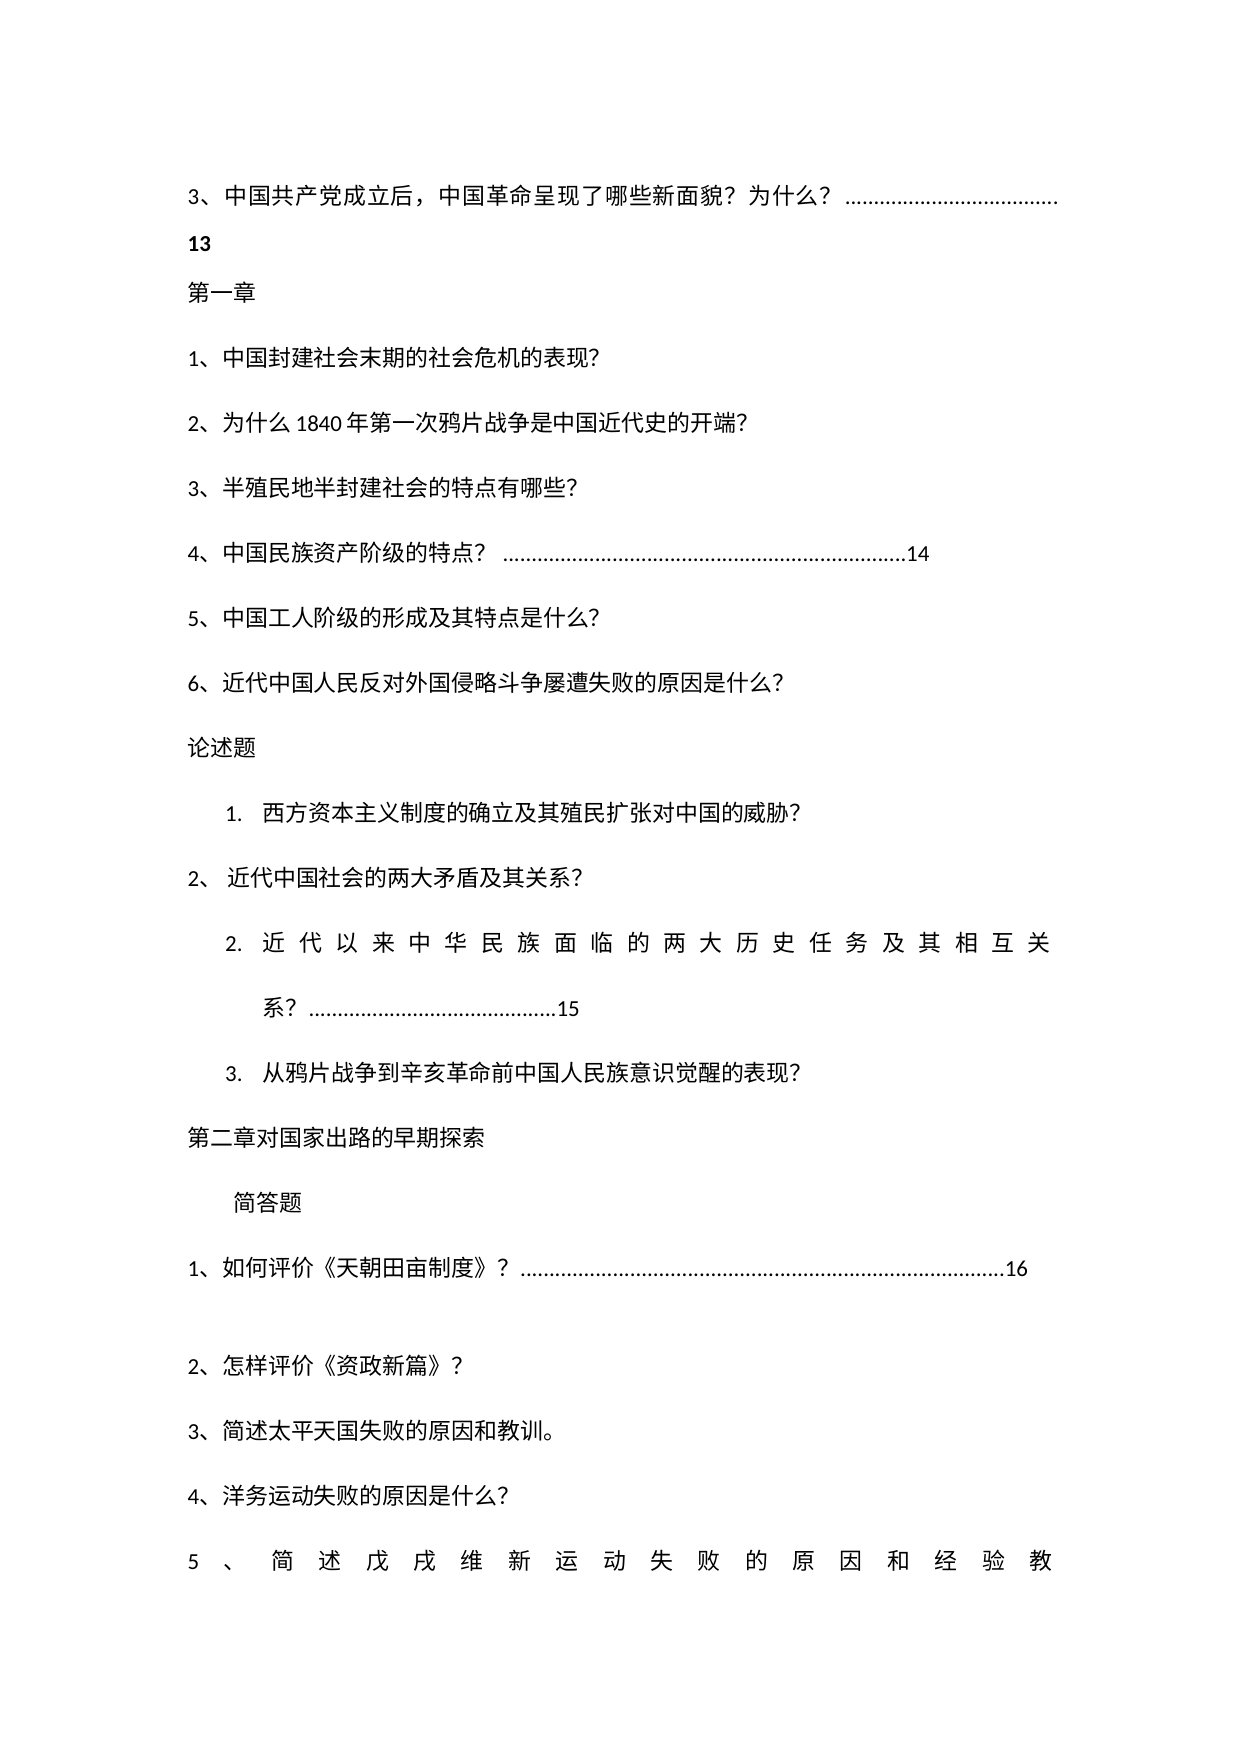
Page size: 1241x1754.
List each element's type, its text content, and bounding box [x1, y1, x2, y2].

text 第一章 [187, 259, 1053, 324]
text 3、简述太平天国失败的原因和教训。 [187, 1397, 1053, 1462]
text 5、中国工人阶级的形成及其特点是什么？ [187, 584, 1053, 649]
text 2、怎样评价《资政新篇》？ [187, 1332, 1053, 1397]
list 近代以来中华民族面临的两大历史任务及其相互关系？...........................................15 [225, 909, 1053, 1039]
text 3、半殖民地半封建社会的特点有哪些？ [187, 454, 1053, 519]
text 2、 近代中国社会的两大矛盾及其关系？ [187, 844, 1053, 909]
list 从鸦片战争到辛亥革命前中国人民族意识觉醒的表现？ [225, 1039, 1053, 1104]
text 4、中国民族资产阶级的特点？ ......................................................................14 [187, 519, 1053, 584]
text 1、中国封建社会末期的社会危机的表现？ [187, 324, 1053, 389]
text 4、洋务运动失败的原因是什么？ [187, 1462, 1053, 1527]
text 第二章对国家出路的早期探索 [187, 1104, 1053, 1169]
text 2、为什么1840年第一次鸦片战争是中国近代史的开端？ [187, 389, 1053, 454]
text 论述题 [187, 714, 1053, 779]
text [187, 1527, 1053, 1592]
text 简答题 [187, 1169, 1053, 1234]
list 西方资本主义制度的确立及其殖民扩张对中国的威胁？ [225, 779, 1053, 844]
text 1、如何评价《天朝田亩制度》？....................................................................................16 [187, 1234, 1053, 1299]
text 3、中国共产党成立后，中国革命呈现了哪些新面貌？为什么？.....................................13 [187, 162, 1053, 259]
text 6、近代中国人民反对外国侵略斗争屡遭失败的原因是什么？ [187, 649, 1053, 714]
